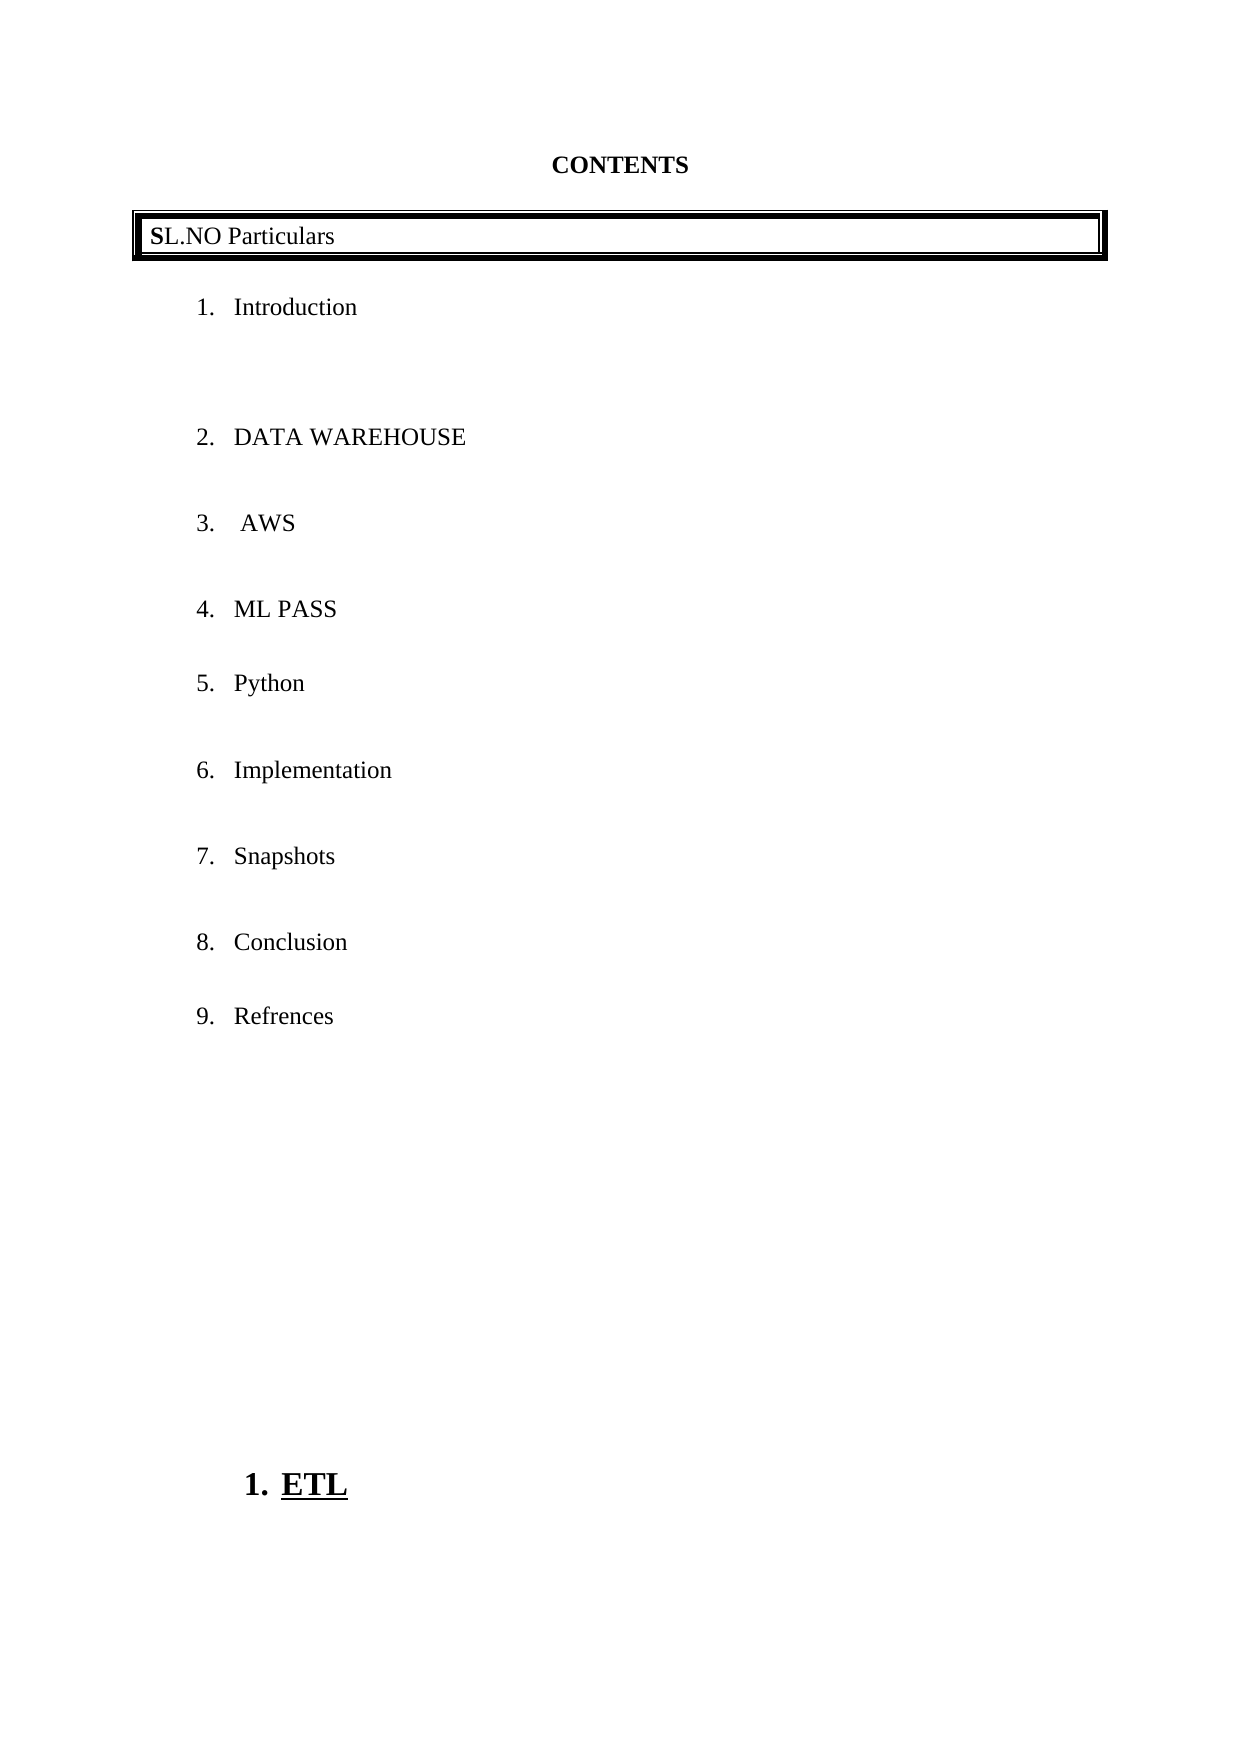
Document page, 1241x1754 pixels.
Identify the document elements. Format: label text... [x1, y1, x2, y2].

list Implementation [196, 755, 1090, 783]
list ML PASS [196, 594, 1090, 623]
list AWS [196, 508, 1090, 537]
list Conclusion [196, 927, 1090, 956]
list Refrences [196, 1001, 1090, 1030]
list ETL [244, 1464, 1090, 1503]
text SL.NO Particulars [142, 219, 1098, 252]
list Introduction [196, 292, 1090, 321]
list DATA WAREHOUSE [196, 422, 1090, 451]
list Snapshots [196, 841, 1090, 870]
list Python [196, 668, 1090, 697]
text CONTENTS [150, 150, 1090, 179]
